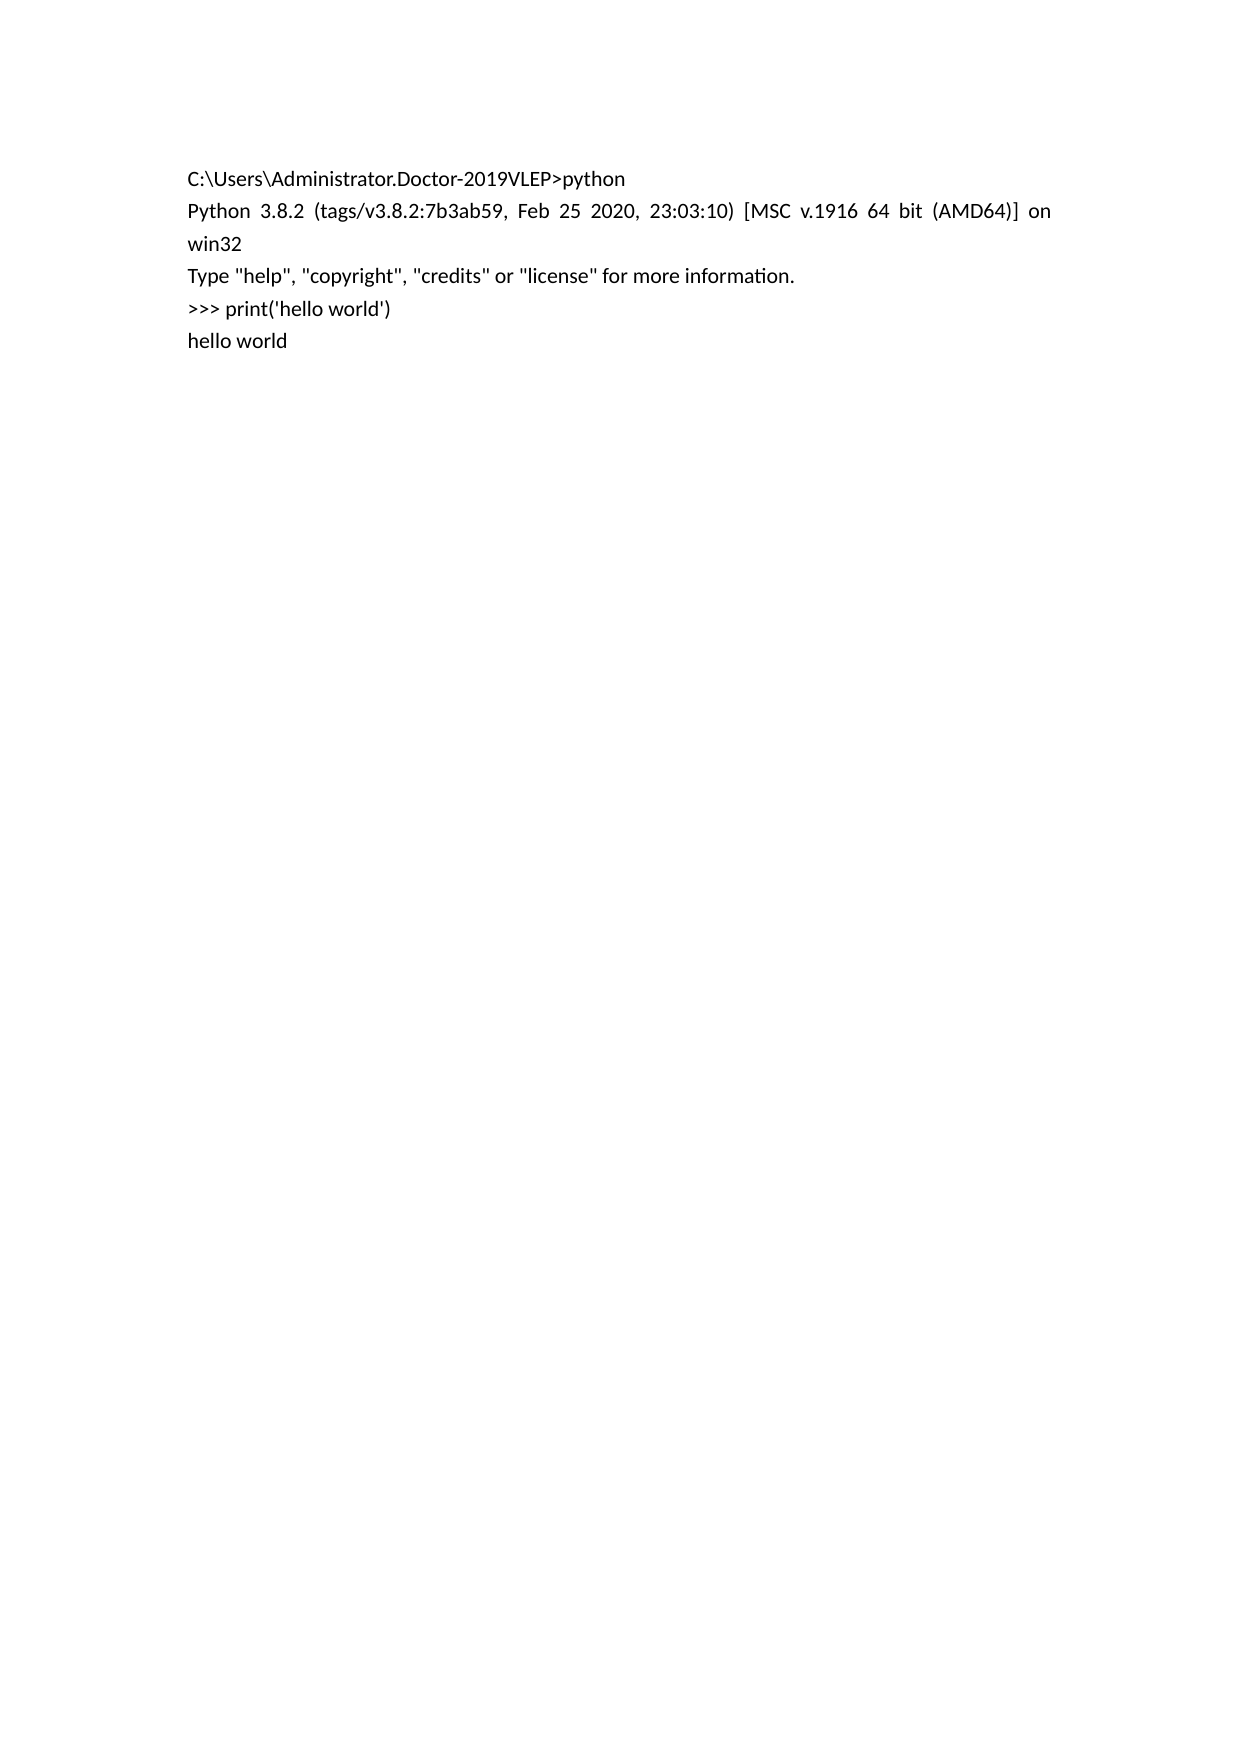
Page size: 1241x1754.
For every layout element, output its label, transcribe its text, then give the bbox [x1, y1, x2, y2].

text >>> print('hello world') [187, 292, 1053, 324]
text C:\Users\Administrator.Doctor-2019VLEP>python [187, 162, 1053, 194]
text hello world [187, 324, 1053, 357]
text Python 3.8.2 (tags/v3.8.2:7b3ab59, Feb 25 2020, 23:03:10) [MSC v.1916 64 bit (AMD64)] on win32 [187, 194, 1053, 259]
text Type "help", "copyright", "credits" or "license" for more information. [187, 259, 1053, 292]
